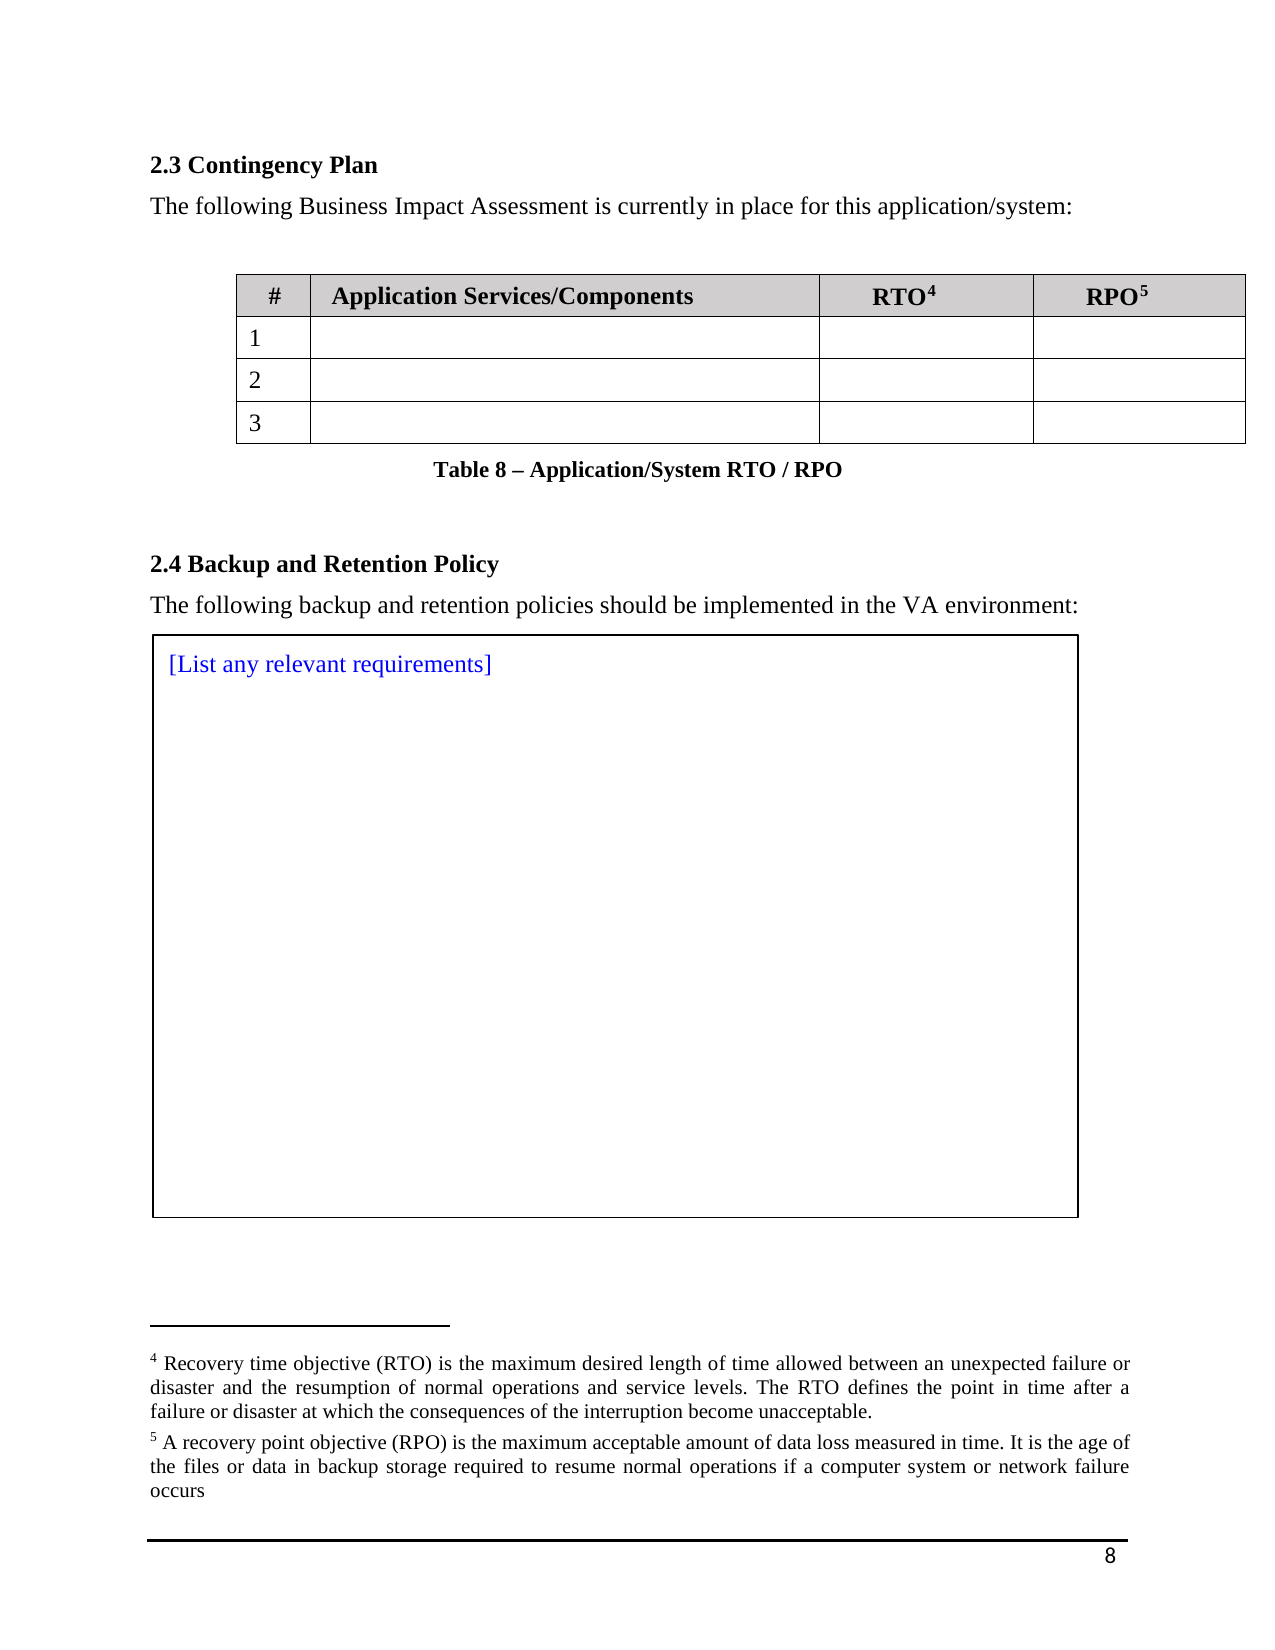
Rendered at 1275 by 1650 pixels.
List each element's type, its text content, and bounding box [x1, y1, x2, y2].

table_cell 2 [237, 359, 310, 401]
table_header # [237, 275, 310, 316]
table_cell [311, 359, 819, 401]
table_cell [820, 317, 1033, 358]
table_cell [1034, 317, 1245, 358]
text Table 8 – Application/System RTO / RPO [433, 457, 1144, 483]
text [List any relevant requirements] [168, 649, 1144, 677]
text 4 Recovery time objective (RTO) is the maximum desired length of time allowed between an unexpected failure or disaster and the resumption of normal operations and service levels. The RTO defines the point in time after a failure or disaster at which the consequences of the interruption become unacceptable. [150, 1349, 1131, 1423]
table_header RPO5 [1034, 275, 1245, 316]
table_cell [820, 359, 1033, 401]
table_cell [1034, 359, 1245, 401]
table_header RTO4 [820, 275, 1033, 316]
table_cell 3 [237, 402, 310, 443]
table_cell [311, 317, 819, 358]
table_header Application Services/Components [311, 275, 819, 316]
table_cell [311, 402, 819, 443]
text The following Business Impact Assessment is currently in place for this application/system: [150, 191, 1144, 219]
table_cell [1034, 402, 1245, 443]
text The following backup and retention policies should be implemented in the VA environment: [150, 590, 1144, 618]
text 5 A recovery point objective (RPO) is the maximum acceptable amount of data loss measured in time. It is the age of the files or data in backup storage required to resume normal operations if a computer system or network failure occurs [150, 1429, 1131, 1502]
table_cell 1 [237, 317, 310, 358]
text 2.4 Backup and Retention Policy [150, 549, 1144, 578]
table_cell [820, 402, 1033, 443]
text 2.3 Contingency Plan [150, 150, 1144, 179]
